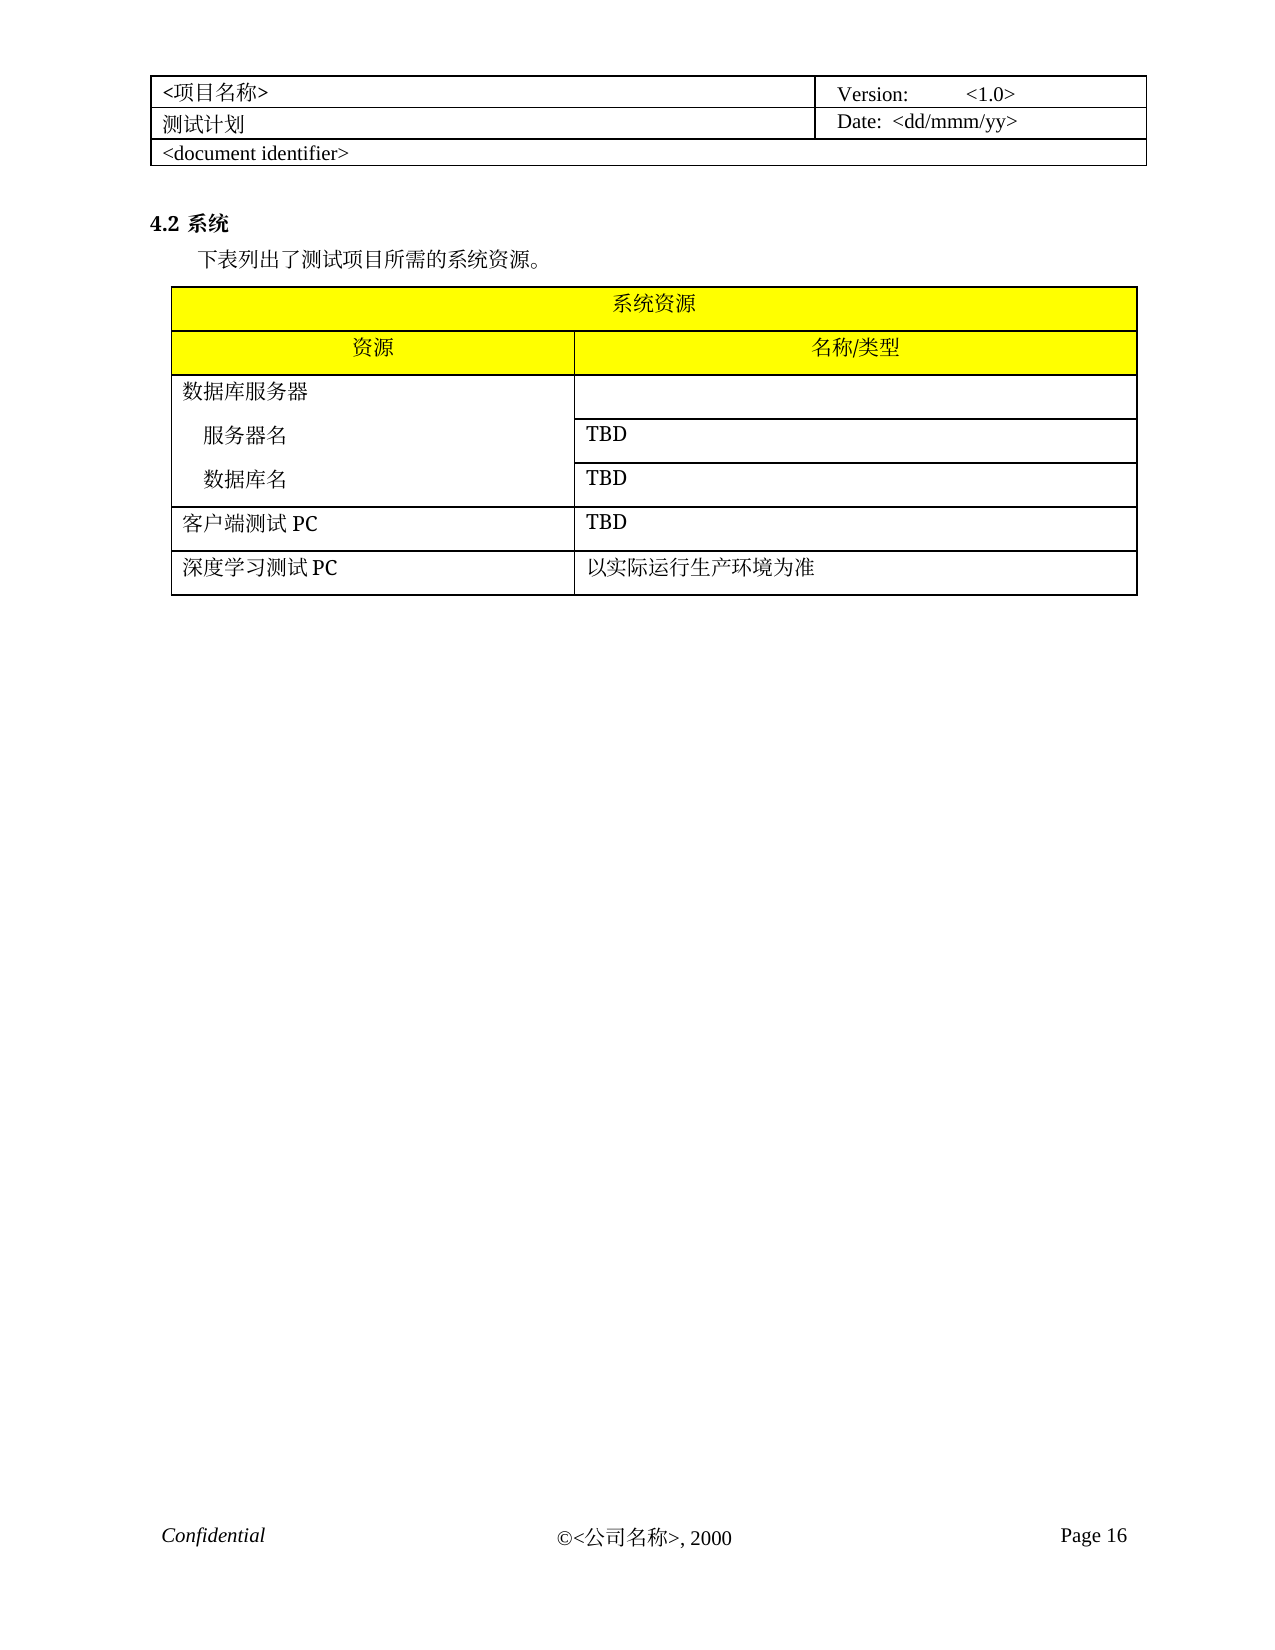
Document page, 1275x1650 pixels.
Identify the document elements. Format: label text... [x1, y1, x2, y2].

text 下表列出了测试项目所需的系统资源。 [150, 243, 1125, 273]
table_header 系统资源 [172, 288, 1136, 330]
table_cell 以实际运行生产环境为准 [575, 552, 1136, 594]
table_cell TBD [575, 464, 1136, 506]
table_cell [575, 376, 1136, 418]
table_cell 深度学习测试PC [172, 552, 574, 594]
table_cell —服务器名服务器名 [172, 418, 574, 462]
table_cell —数据库名 [172, 462, 574, 506]
table_cell 客户端测试 PC [172, 508, 574, 550]
table_cell 数据库服务器 [172, 376, 574, 418]
table_cell 名称/类型 [575, 332, 1136, 374]
table_cell TBD [575, 420, 1136, 462]
subtitle 系统 [150, 207, 1125, 237]
table_cell TBD [575, 508, 1136, 550]
table_cell 资源 [172, 332, 574, 374]
